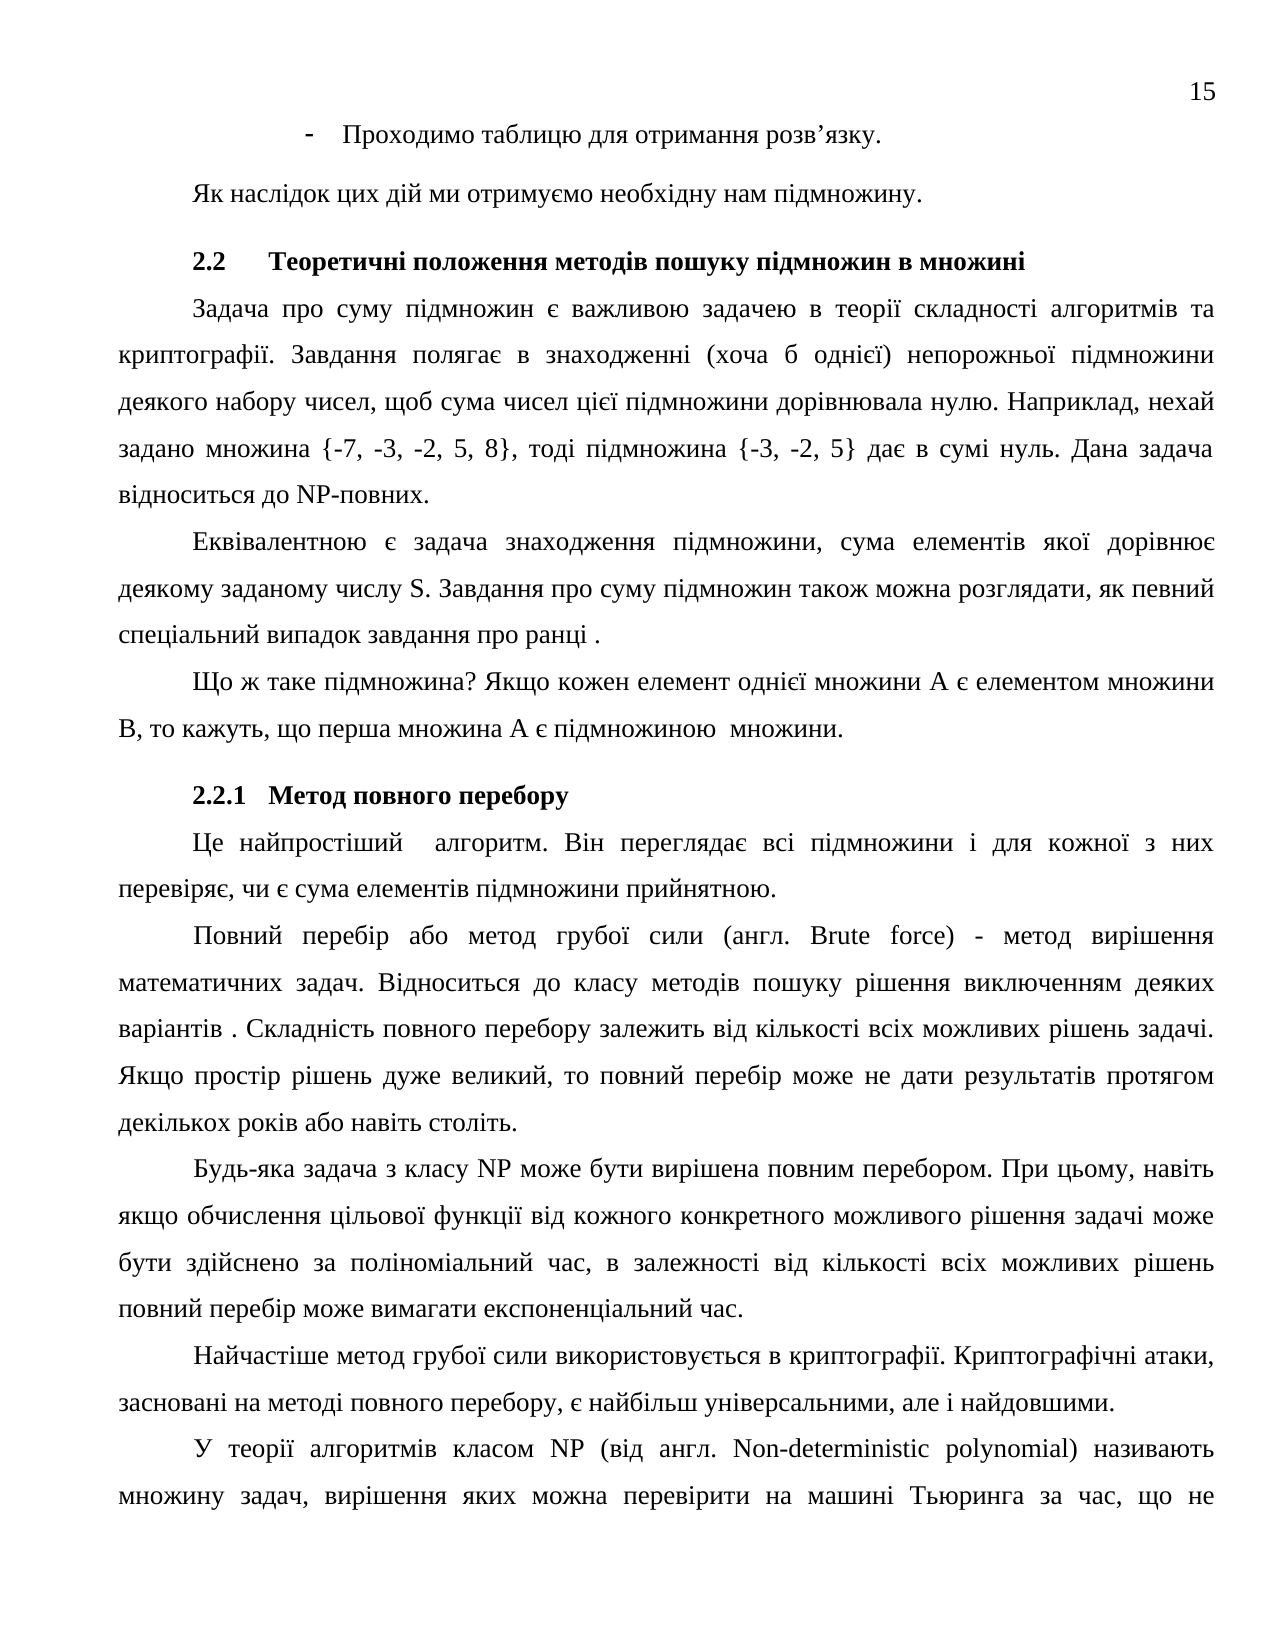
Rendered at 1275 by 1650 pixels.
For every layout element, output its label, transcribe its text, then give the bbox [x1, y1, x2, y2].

text Еквівалентною є задача знаходження підмножини, сума елементів якої дорівнює деякому заданому числу S. Завдання про суму підмножин також можна розглядати, як певний спеціальний випадок завдання про ранці . [118, 525, 1216, 649]
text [118, 1432, 1216, 1510]
text Будь-яка задача з класу NP може бути вирішена повним перебором. При цьому, навіть якщо обчислення цільової функції від кожного конкретного можливого рішення задачі може бути здійснено за поліноміальний час, в залежності від кількості всіх можливих рішень повний перебір може вимагати експоненціальний час. [118, 1152, 1216, 1324]
subtitle Теоретичні положення методів пошуку підмножин в множині [192, 245, 1216, 276]
text Це найпростіший алгоритм. Він переглядає всі підмножини і для кожної з них перевіряє, чи є сума елементів підмножини прийнятною. [118, 826, 1216, 904]
text Як наслідок цих дій ми отримуємо необхідну нам підмножину. [192, 177, 1216, 209]
subtitle Метод повного перебору [192, 779, 1216, 810]
text Найчастіше метод грубої сили використовується в криптографії. Криптографічні атаки, засновані на методі повного перебору, є найбільш універсальними, але і найдовшими. [118, 1339, 1216, 1417]
text Повний перебір або метод грубої сили (англ. Brute force) - метод вирішення математичних задач. Відноситься до класу методів пошуку рішення виключенням деяких варіантів . Складність повного перебору залежить від кількості всіх можливих рішень задачі. Якщо простір рішень дуже великий, то повний перебір може не дати результатів протягом декількох років або навіть століть. [118, 919, 1216, 1137]
list Проходимо таблицю для отримання розв’язку. [304, 118, 1216, 149]
text Що ж таке підмножина? Якщо кожен елемент однієї множини A є елементом множини B, то кажуть, що перша множина A є підмножиною множини. [118, 665, 1216, 743]
text Задача про суму підмножин є важливою задачею в теорії складності алгоритмів та криптографії. Завдання полягає в знаходженні (хоча б однієї) непорожньої підмножини деякого набору чисел, щоб сума чисел цієї підмножини дорівнювала нулю. Наприклад, нехай задано множина {-7, -3, -2, 5, 8}, тоді підмножина {-3, -2, 5} дає в сумі нуль. Дана задача відноситься до NP-повних. [118, 292, 1216, 509]
